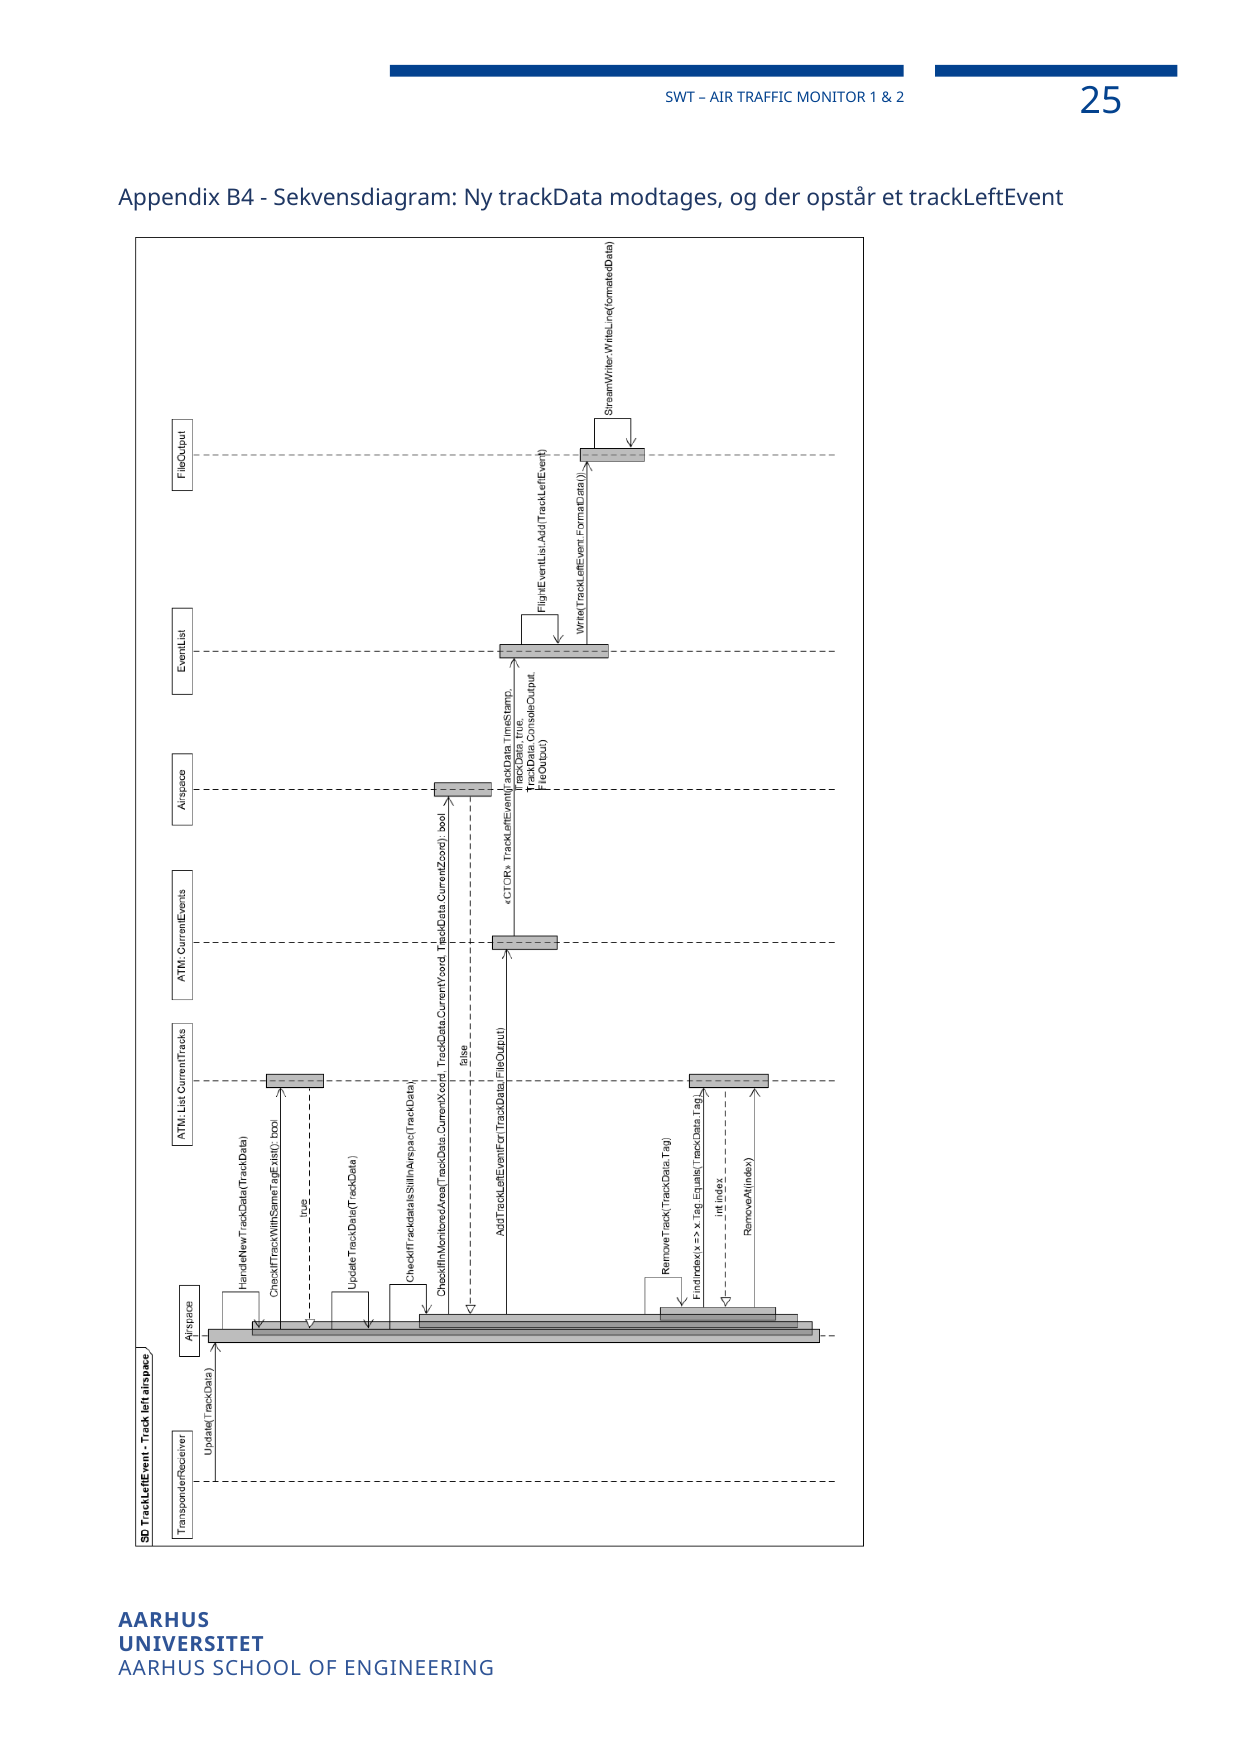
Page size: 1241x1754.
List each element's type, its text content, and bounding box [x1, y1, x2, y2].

subtitle Appendix B4 - Sekvensdiagram: Ny trackData modtages, og der opstår et trackLeftEvent [118, 181, 1122, 213]
picture [120, 216, 877, 1560]
